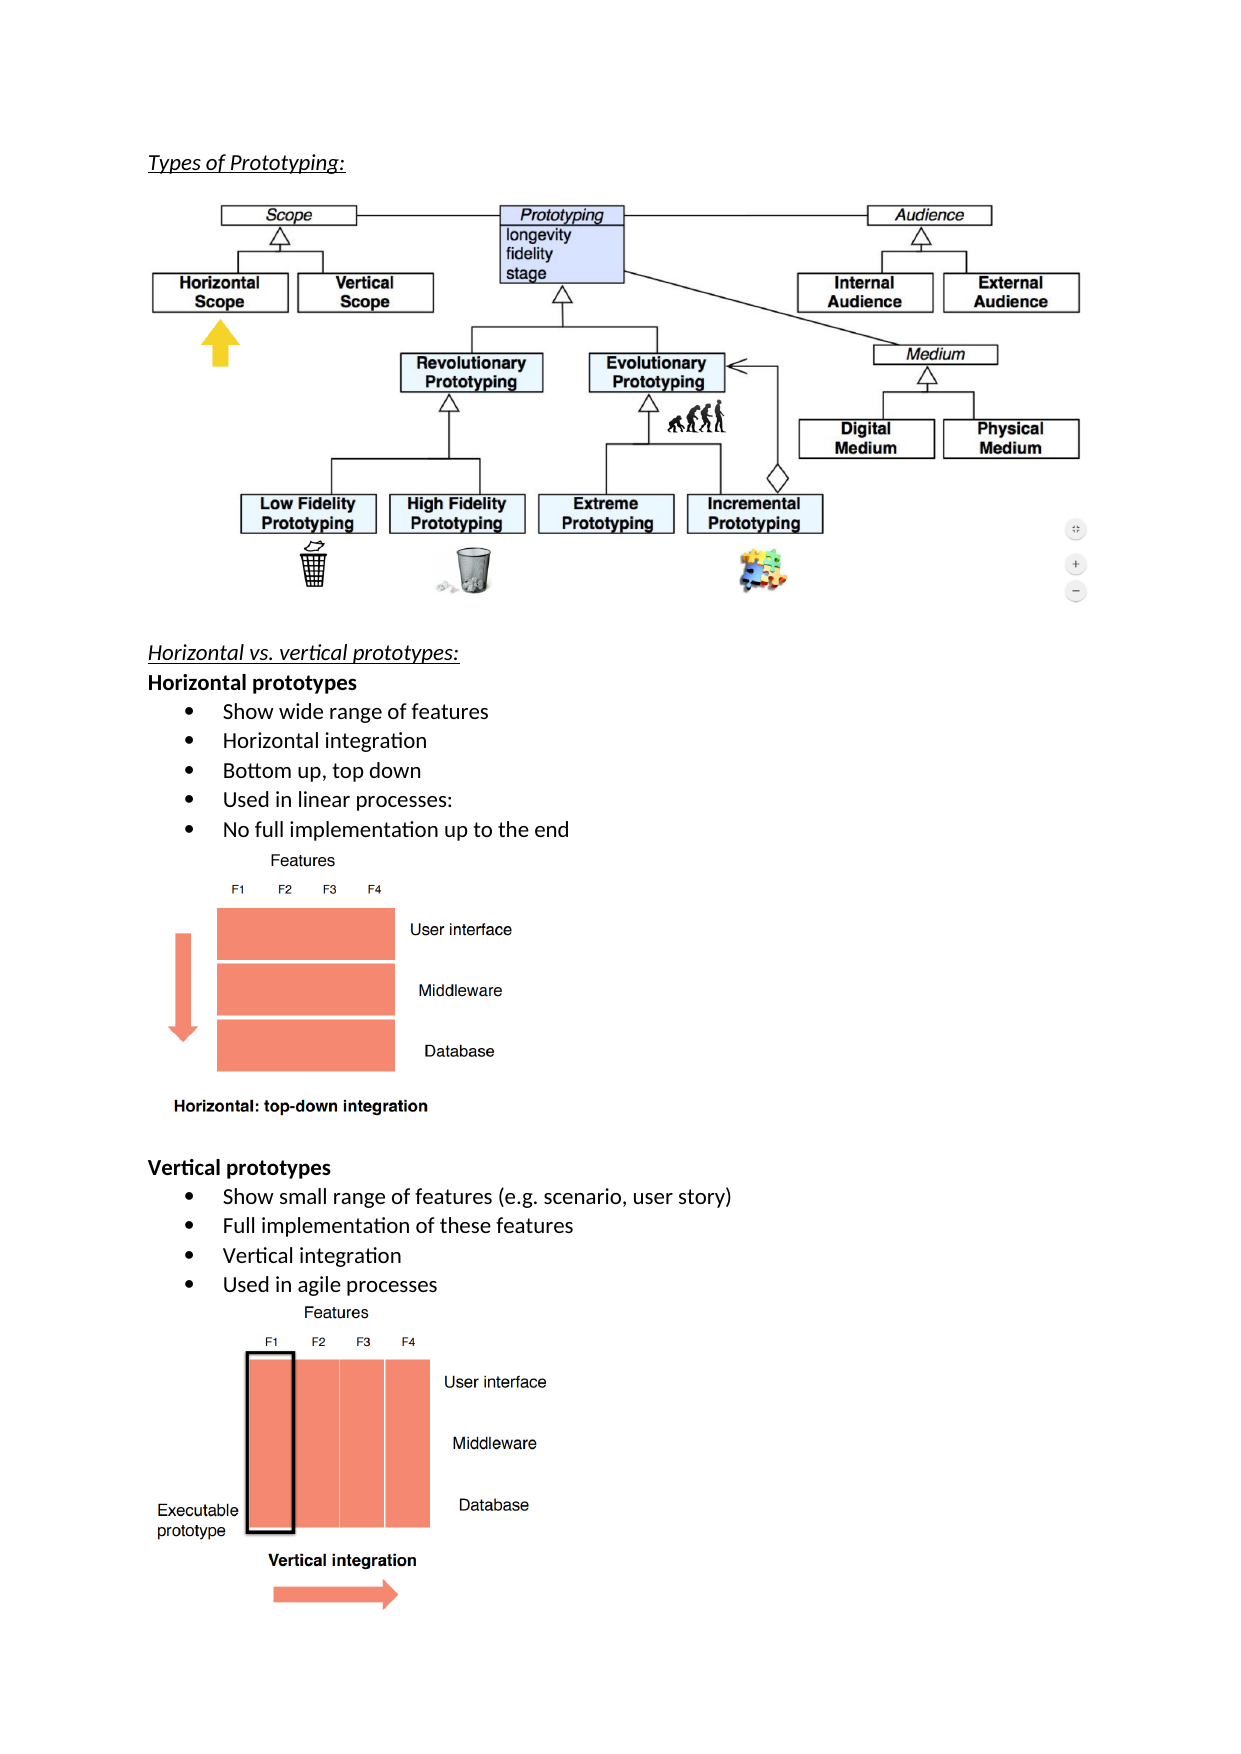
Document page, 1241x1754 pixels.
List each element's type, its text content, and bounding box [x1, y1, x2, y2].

list Horizontal integration [185, 727, 1093, 755]
list Full implementation of these features [185, 1212, 1093, 1239]
list Vertical integration [185, 1241, 1093, 1269]
list Used in agile processes [185, 1270, 1093, 1298]
list Used in linear processes: [185, 785, 1093, 813]
list Show small range of features (e.g. scenario, user story) [185, 1182, 1093, 1210]
text Horizontal prototypes [148, 668, 1093, 696]
picture [147, 1299, 557, 1623]
list Show wide range of features [185, 697, 1093, 725]
text Vertical prototypes [148, 1153, 1093, 1181]
text Horizontal vs. vertical prototypes: [148, 638, 1093, 667]
picture [147, 844, 514, 1122]
list No full implementation up to the end [185, 815, 1093, 843]
picture [147, 177, 1093, 608]
list Bottom up, top down [185, 756, 1093, 784]
text Types of Prototyping: [148, 148, 1093, 176]
